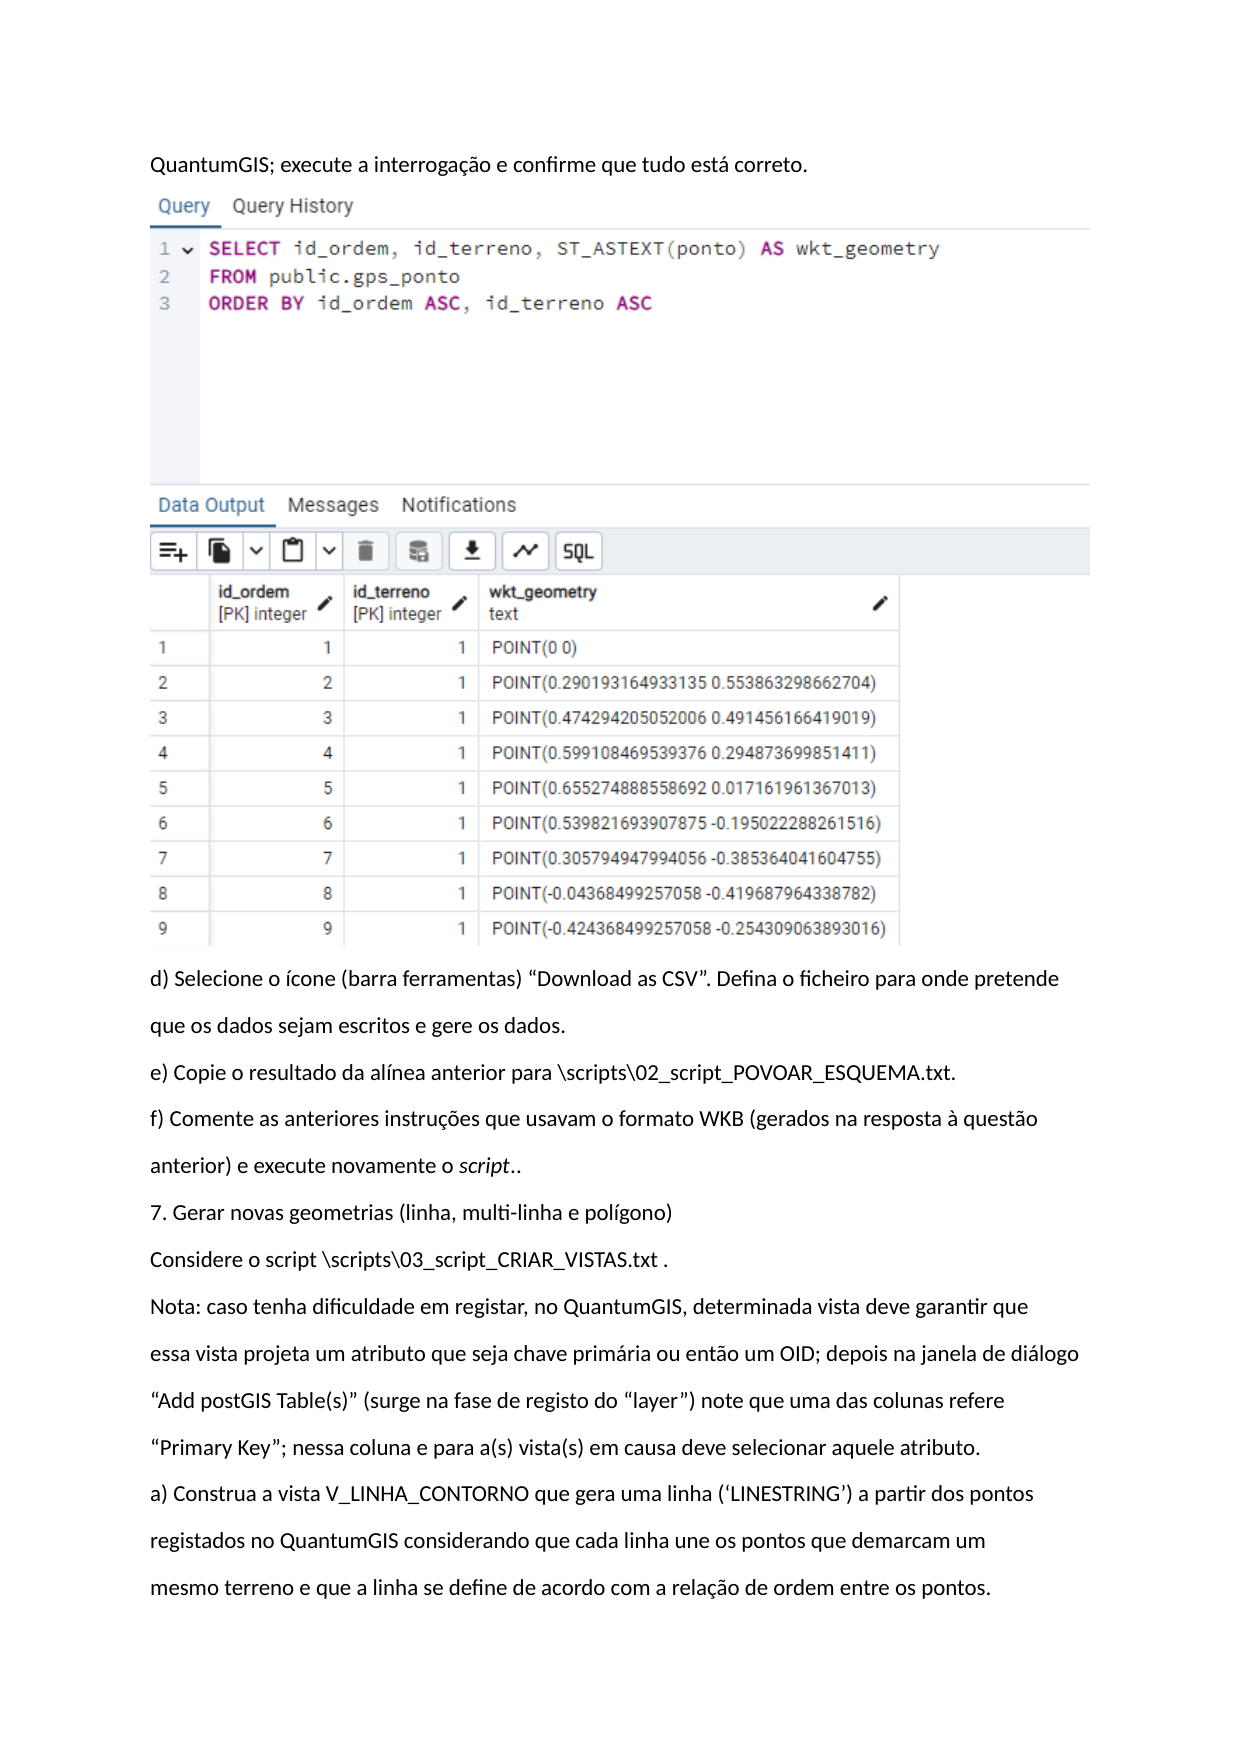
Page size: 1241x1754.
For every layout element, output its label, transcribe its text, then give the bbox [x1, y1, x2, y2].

picture [150, 196, 1091, 946]
text f) Comente as anteriores instruções que usavam o formato WKB (gerados na resposta à questão [150, 1104, 1090, 1133]
text Nota: caso tenha dificuldade em registar, no QuantumGIS, determinada vista deve garantir que [150, 1292, 1090, 1320]
text “Add postGIS Table(s)” (surge na fase de registo do “layer”) note que uma das colunas refere [150, 1386, 1090, 1414]
text essa vista projeta um atributo que seja chave primária ou então um OID; depois na janela de diálogo [150, 1339, 1090, 1367]
text anterior) e execute novamente o script.. [150, 1151, 1090, 1179]
text d) Selecione o ícone (barra ferramentas) “Download as CSV”. Defina o ficheiro para onde pretende [150, 964, 1090, 992]
text 7. Gerar novas geometrias (linha, multi-linha e polígono) [150, 1198, 1090, 1226]
text “Primary Key”; nessa coluna e para a(s) vista(s) em causa deve selecionar aquele atributo. [150, 1433, 1090, 1461]
text e) Copie o resultado da alínea anterior para \scripts\02_script_POVOAR_ESQUEMA.txt. [150, 1058, 1090, 1086]
text registados no QuantumGIS considerando que cada linha une os pontos que demarcam um [150, 1526, 1090, 1554]
text QuantumGIS; execute a interrogação e confirme que tudo está correto. [150, 150, 1090, 178]
text Considere o script \scripts\03_script_CRIAR_VISTAS.txt . [150, 1245, 1090, 1273]
text a) Construa a vista V_LINHA_CONTORNO que gera uma linha (‘LINESTRING’) a partir dos pontos [150, 1479, 1090, 1508]
text mesmo terreno e que a linha se define de acordo com a relação de ordem entre os pontos. [150, 1573, 1090, 1601]
text que os dados sejam escritos e gere os dados. [150, 1011, 1090, 1039]
